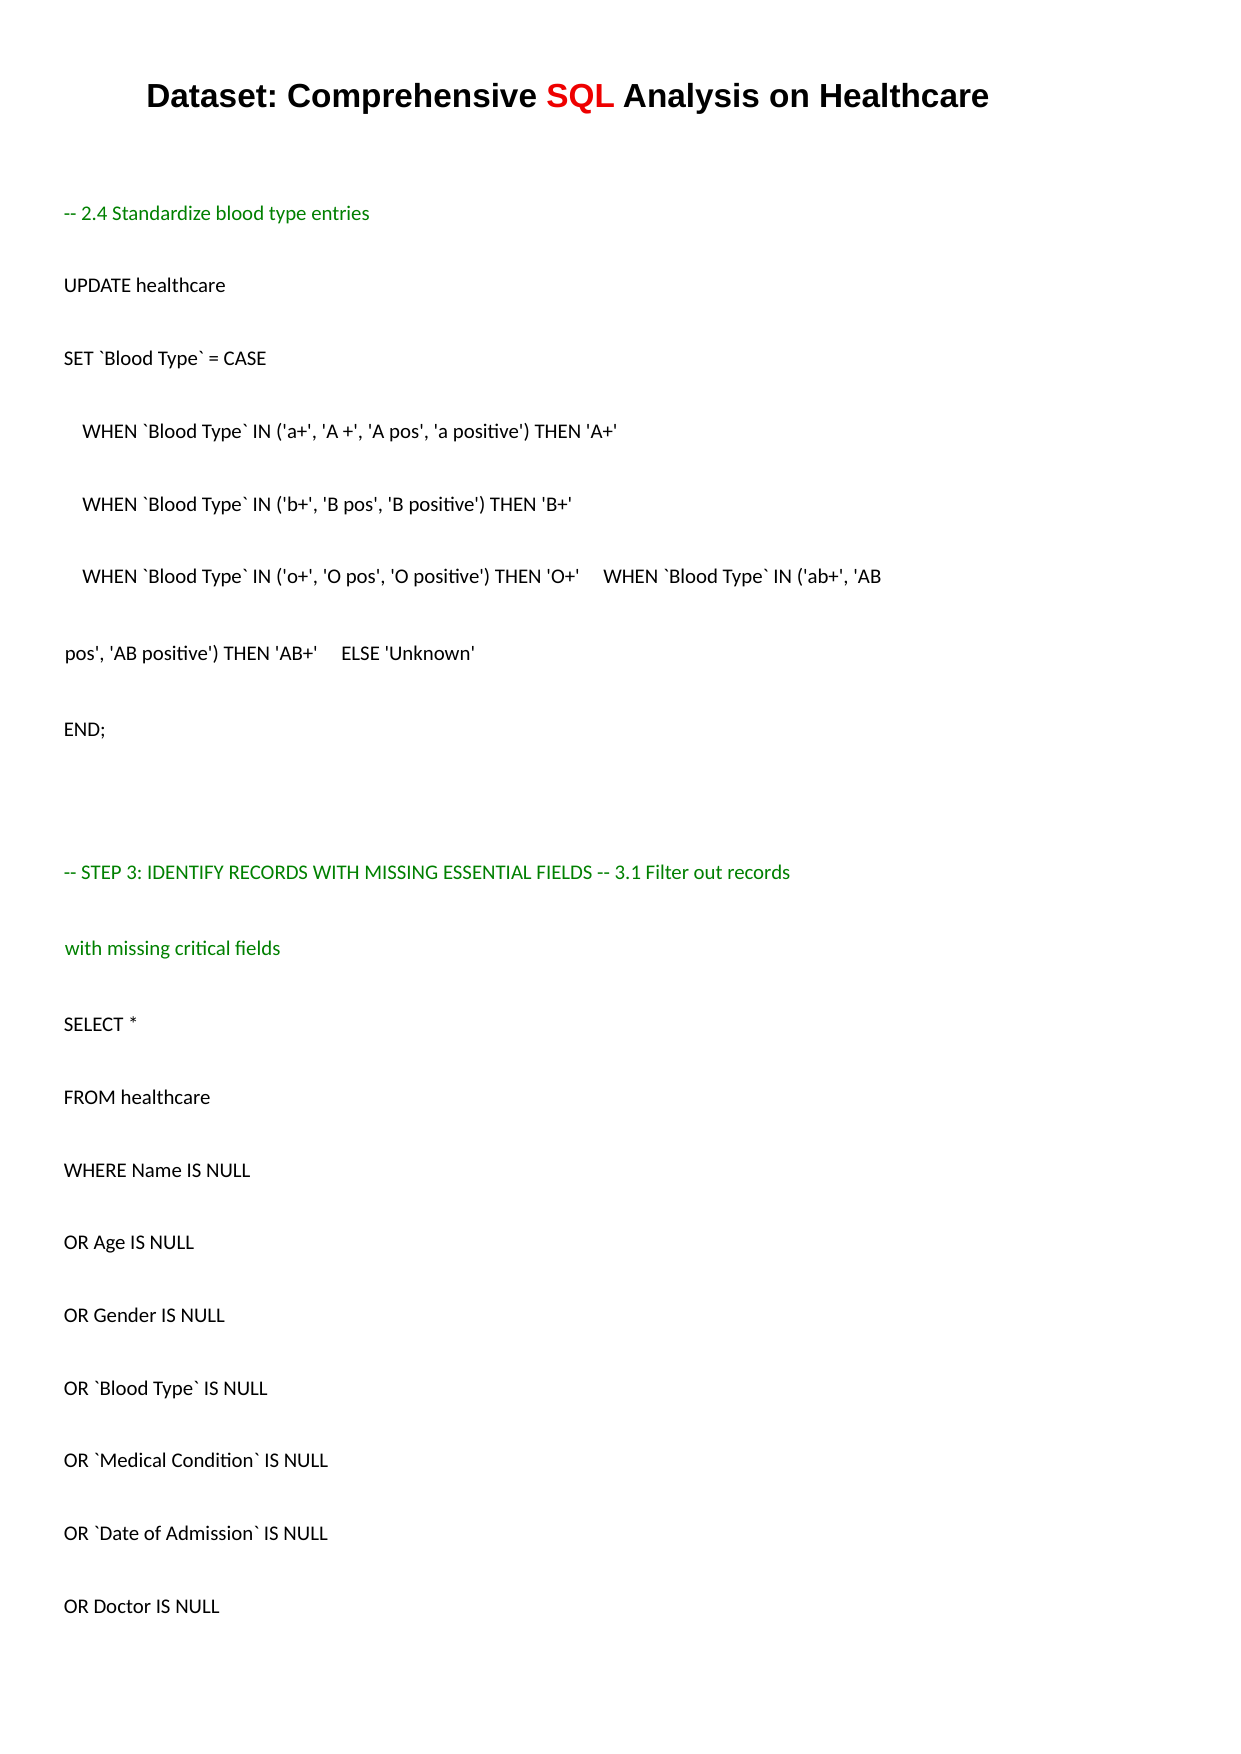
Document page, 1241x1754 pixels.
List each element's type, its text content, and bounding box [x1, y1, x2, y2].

text UPDATE healthcare [63, 273, 1175, 298]
text FROM healthcare [63, 1084, 1175, 1109]
text SELECT * [63, 1011, 1175, 1037]
text OR `Medical Condition` IS NULL [63, 1448, 1175, 1473]
text OR Age IS NULL [63, 1229, 1175, 1255]
text -- STEP 3: IDENTIFY RECORDS WITH MISSING ESSENTIAL FIELDS -- 3.1 Filter out records with missing critical fields [63, 859, 802, 961]
text OR Doctor IS NULL [63, 1593, 1175, 1618]
text SET `Blood Type` = CASE [63, 345, 1175, 371]
text WHEN `Blood Type` IN ('a+', 'A +', 'A pos', 'a positive') THEN 'A+' [63, 418, 1175, 443]
text WHEN `Blood Type` IN ('b+', 'B pos', 'B positive') THEN 'B+' [63, 491, 1175, 516]
text WHERE Name IS NULL [63, 1157, 1175, 1182]
text OR Gender IS NULL [63, 1302, 1175, 1328]
text END; [63, 716, 1175, 741]
text -- 2.4 Standardize blood type entries [63, 200, 1165, 225]
text OR `Date of Admission` IS NULL [63, 1520, 1175, 1546]
text OR `Blood Type` IS NULL [63, 1375, 1175, 1400]
text WHEN `Blood Type` IN ('o+', 'O pos', 'O positive') THEN 'O+' WHEN `Blood Type` IN ('ab+', 'AB pos', 'AB positive') THEN 'AB+' ELSE 'Unknown' [63, 563, 915, 665]
